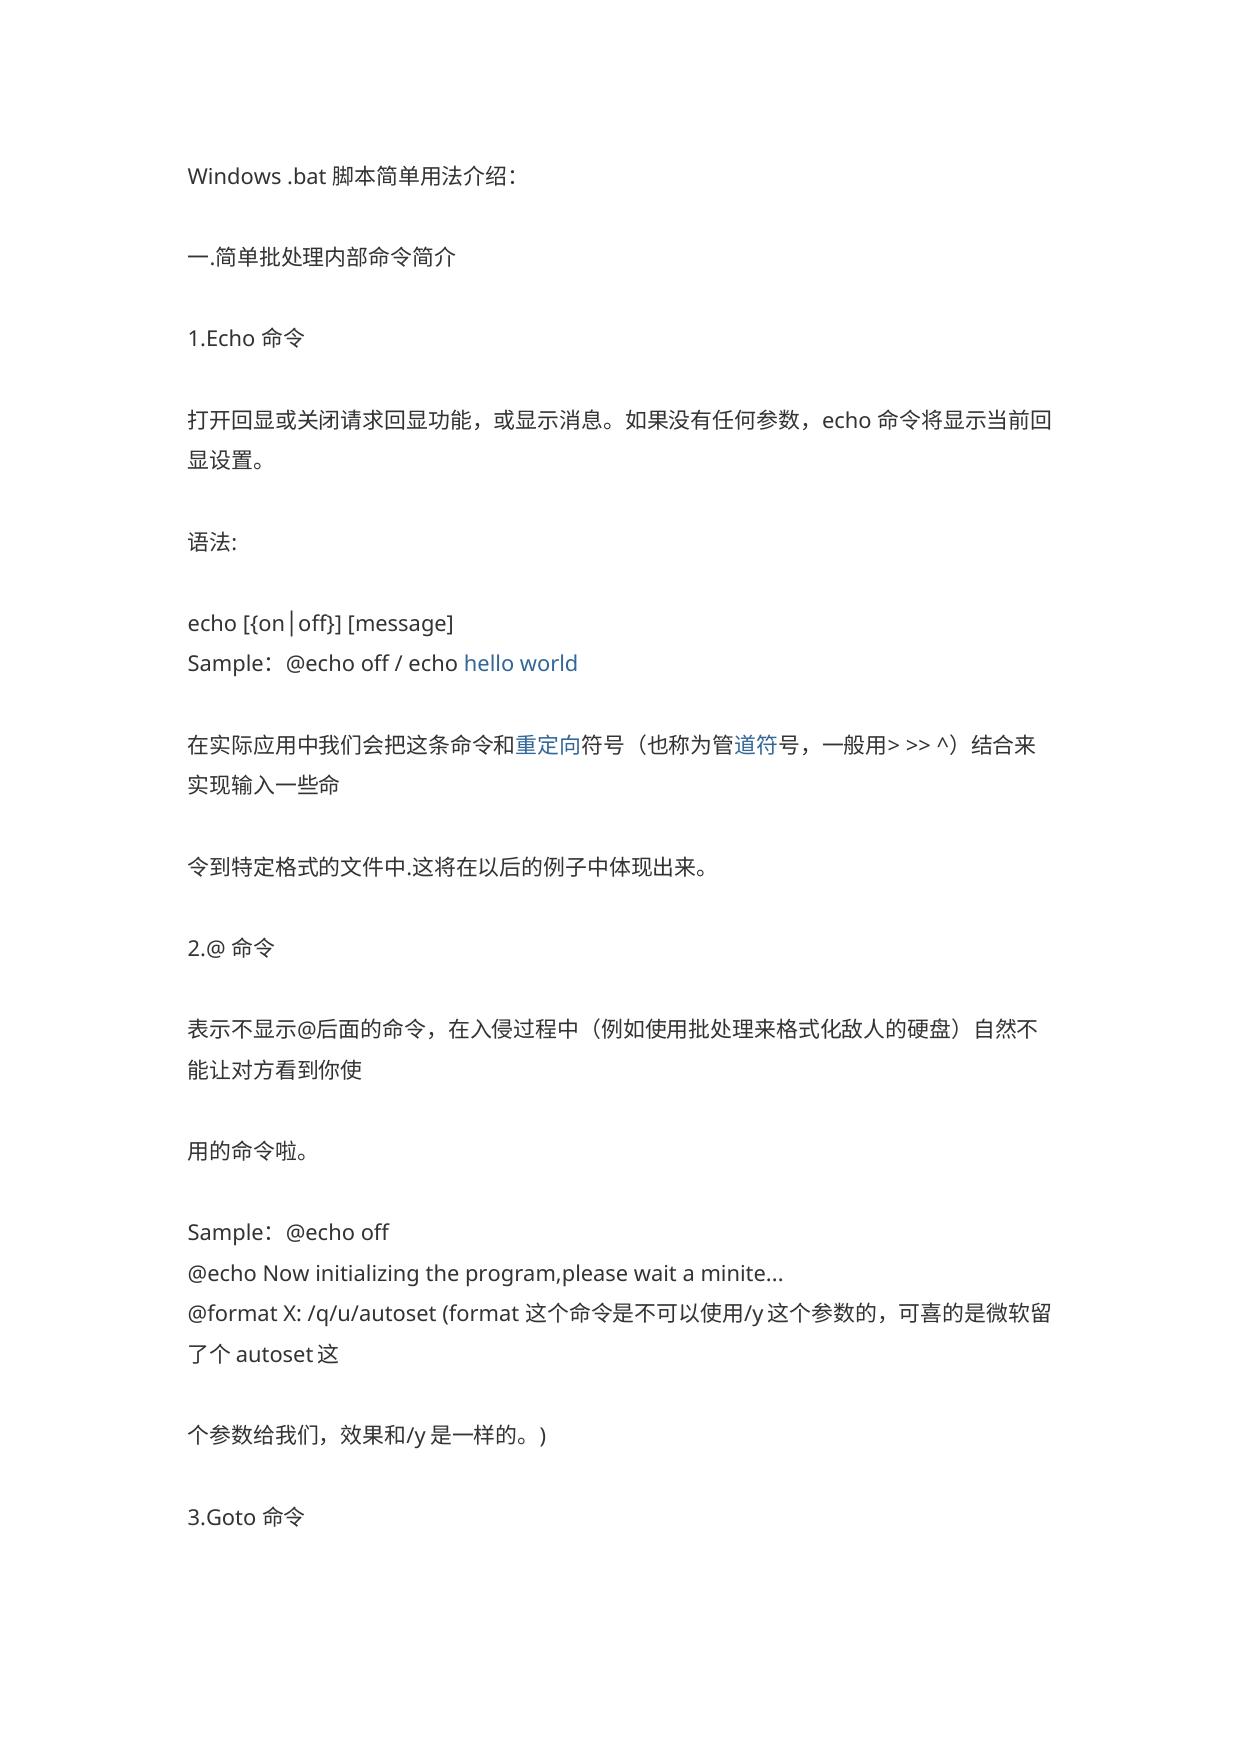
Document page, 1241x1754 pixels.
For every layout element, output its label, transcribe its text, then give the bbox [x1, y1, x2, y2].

text 表示不显示@后面的命令，在入侵过程中（例如使用批处理来格式化敌人的硬盘）自然不能让对方看到你使 [187, 1003, 1053, 1084]
text 在实际应用中我们会把这条命令和重定向符号（也称为管道符号，一般用> >> ^）结合来实现输入一些命 [187, 719, 1053, 800]
text 令到特定格式的文件中.这将在以后的例子中体现出来。 [187, 841, 1053, 881]
text 1.Echo 命令 [187, 312, 1053, 353]
text 语法: [187, 516, 1053, 556]
text @echo Now initializing the program,please wait a minite... [187, 1247, 1053, 1287]
text Sample：@echo off / echo hello world [187, 637, 1053, 678]
text Sample：@echo off [187, 1206, 1053, 1247]
text 一.简单批处理内部命令简介 [187, 231, 1053, 272]
text 打开回显或关闭请求回显功能，或显示消息。如果没有任何参数，echo 命令将显示当前回显设置。 [187, 394, 1053, 475]
text 个参数给我们，效果和/y是一样的。) [187, 1409, 1053, 1450]
text 2.@ 命令 [187, 922, 1053, 962]
text Windows .bat 脚本简单用法介绍： [187, 150, 1053, 191]
text echo [{on│off}] [message] [187, 597, 1053, 637]
text 3.Goto 命令 [187, 1491, 1053, 1531]
text 用的命令啦。 [187, 1125, 1053, 1166]
text @format X: /q/u/autoset (format 这个命令是不可以使用/y这个参数的，可喜的是微软留了个autoset这 [187, 1287, 1053, 1369]
